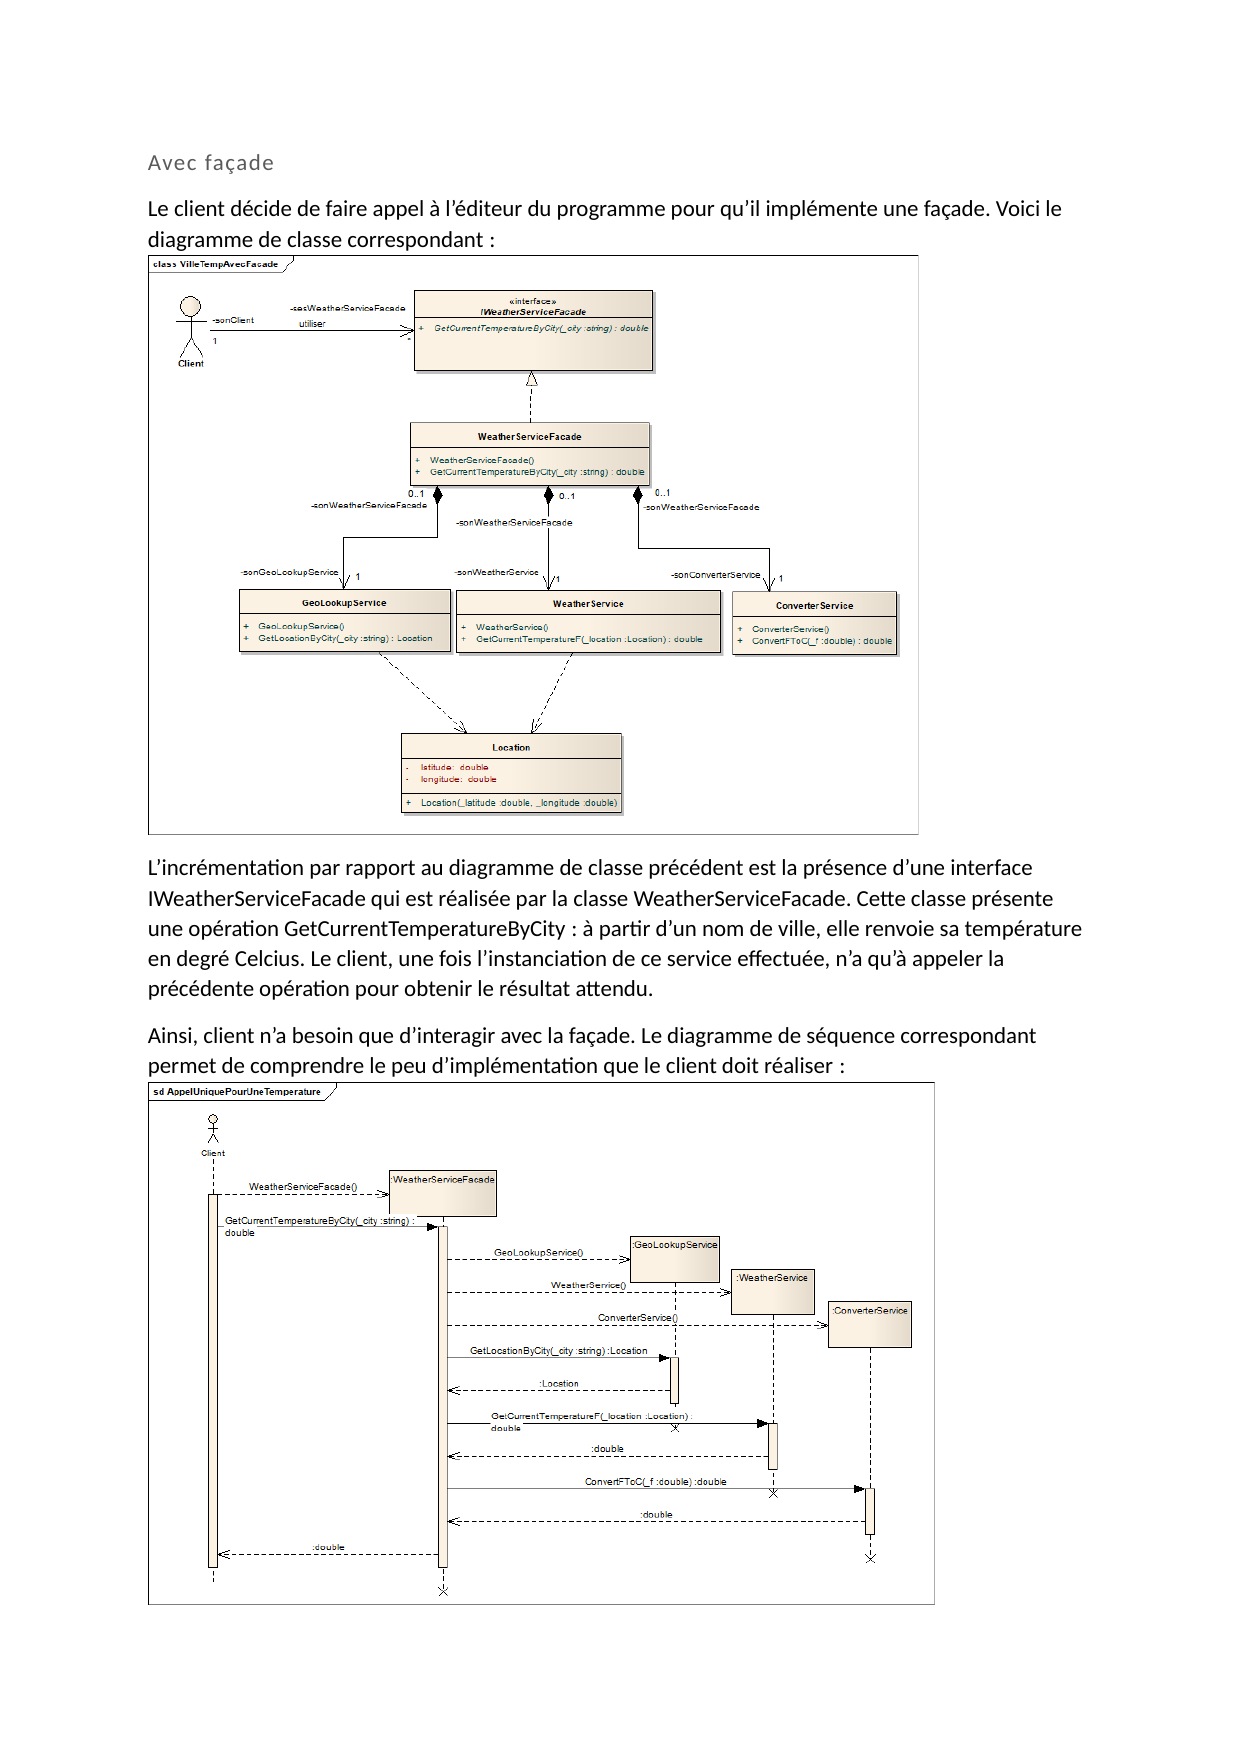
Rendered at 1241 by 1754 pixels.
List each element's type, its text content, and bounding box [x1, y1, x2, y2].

picture [147, 1081, 935, 1605]
subtitle Avec façade [148, 148, 1092, 176]
text L’incrémentation par rapport au diagramme de classe précédent est la présence d’une interface IWeatherServiceFacade qui est réalisée par la classe WeatherServiceFacade. Cette classe présente une opération GetCurrentTemperatureByCity : à partir d’un nom de ville, elle renvoie sa température en degré Celcius. Le client, une fois l’instanciation de ce service effectuée, n’a qu’à appeler la précédente opération pour obtenir le résultat attendu. [148, 853, 1092, 1002]
picture [147, 255, 919, 835]
